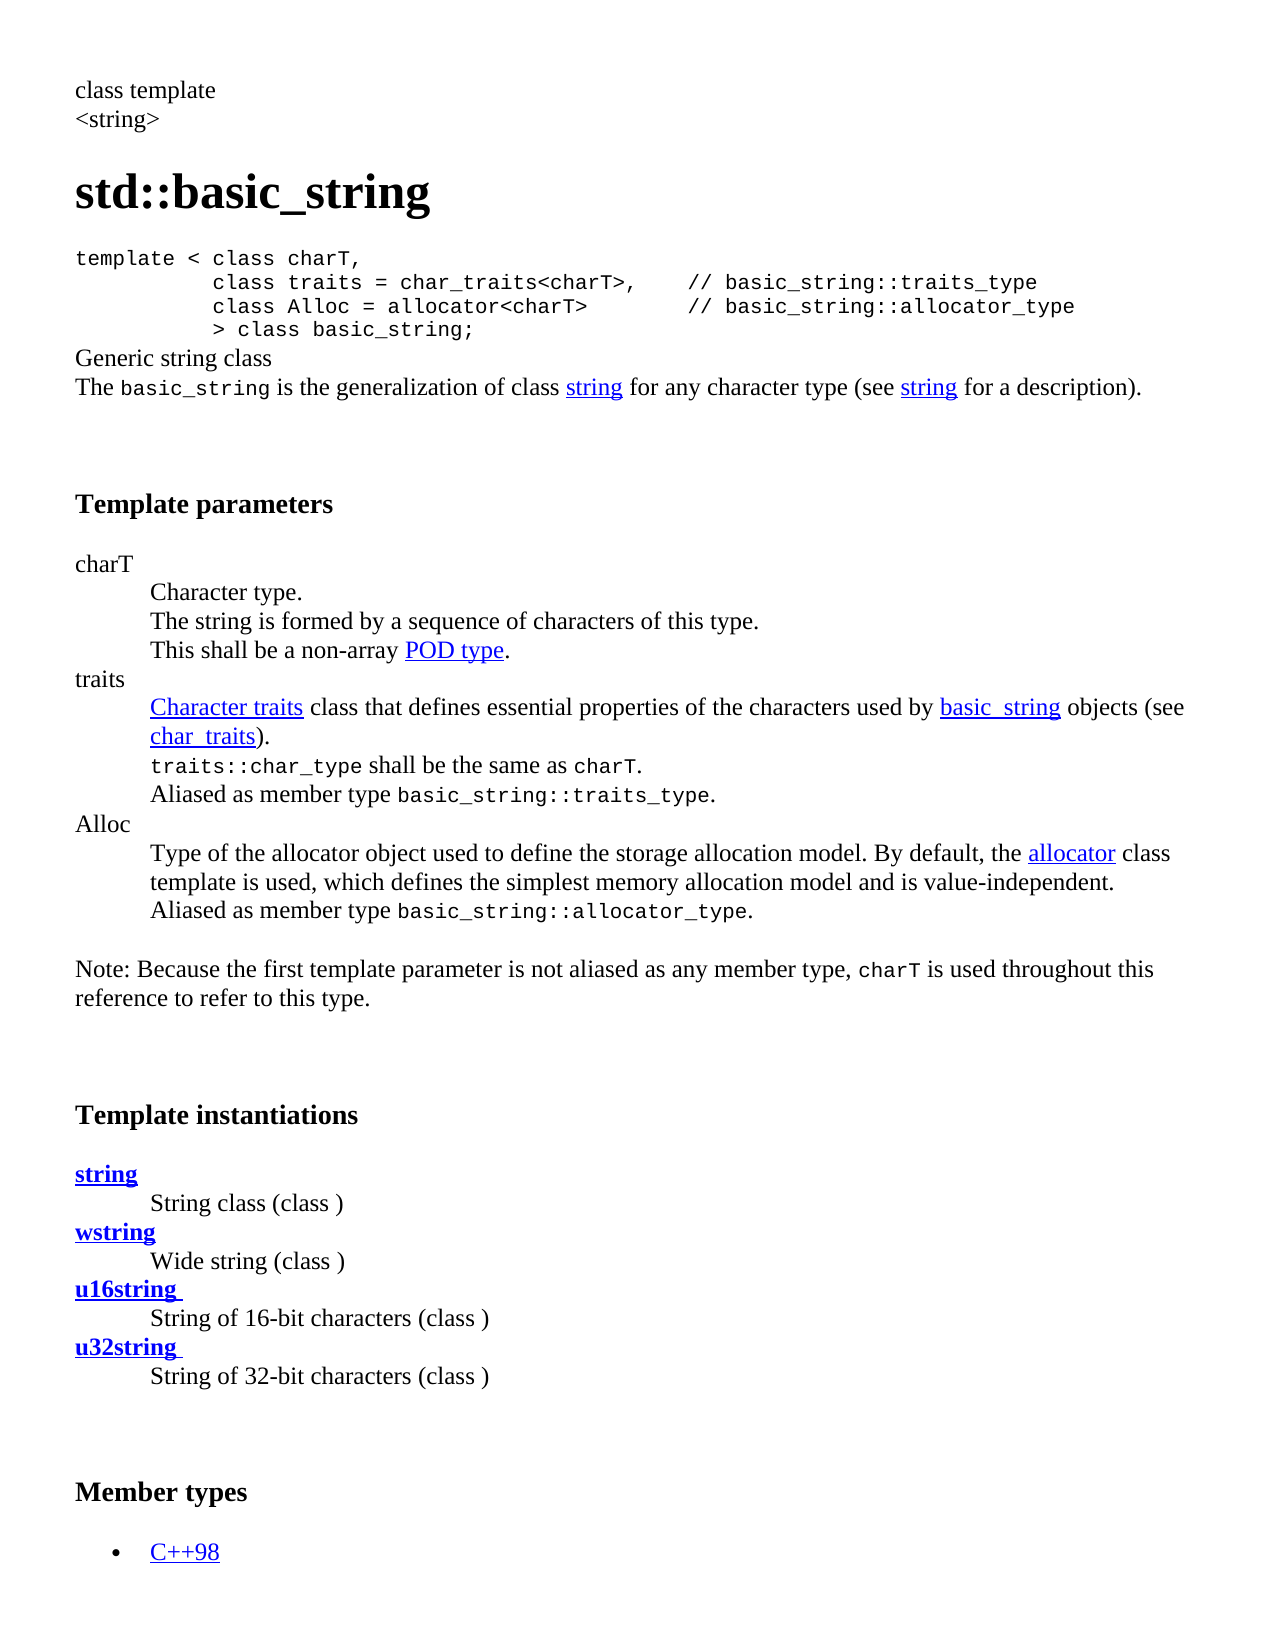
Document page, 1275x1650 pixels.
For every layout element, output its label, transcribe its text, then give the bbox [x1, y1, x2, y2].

text Member types [75, 1476, 1200, 1508]
text String class (class ) [150, 1188, 1200, 1217]
text charT [75, 549, 1200, 577]
text Alloc [75, 809, 1200, 838]
text > class basic_string; [75, 319, 1200, 343]
text class Alloc = allocator<charT> // basic_string::allocator_type [75, 296, 1200, 319]
text string [75, 1159, 1200, 1188]
text The basic_string is the generalization of class string for any character type (see string for a description). [75, 372, 1200, 458]
text class traits = char_traits<charT>, // basic_string::traits_type [75, 272, 1200, 296]
text Wide string (class ) [150, 1246, 1200, 1274]
text Generic string class [75, 343, 1200, 372]
text String of 16-bit characters (class ) [150, 1303, 1200, 1332]
text String of 32-bit characters (class ) [150, 1361, 1200, 1389]
text std::basic_string [75, 162, 1200, 219]
text u32string [75, 1332, 1200, 1361]
text <string> [75, 104, 1200, 132]
text u16string [75, 1274, 1200, 1303]
text class template [75, 75, 1200, 104]
text Template instantiations [75, 1098, 1200, 1130]
text Note: Because the first template parameter is not aliased as any member type, charT is used throughout this reference to refer to this type. [75, 925, 1200, 1069]
text Character traits class that defines essential properties of the characters used by basic_string objects (see char_traits). traits::char_type shall be the same as charT. Aliased as member type basic_string::traits_type. [150, 692, 1200, 809]
text Type of the allocator object used to define the storage allocation model. By default, the allocator class template is used, which defines the simplest memory allocation model and is value-independent. Aliased as member type basic_string::allocator_type. [150, 838, 1200, 925]
text Template parameters [75, 487, 1200, 519]
list C++98 [112, 1537, 1200, 1566]
text Character type. The string is formed by a sequence of characters of this type. This shall be a non-array POD type. [150, 577, 1200, 664]
text traits [75, 664, 1200, 692]
text template < class charT, [75, 248, 1200, 272]
text wstring [75, 1217, 1200, 1246]
